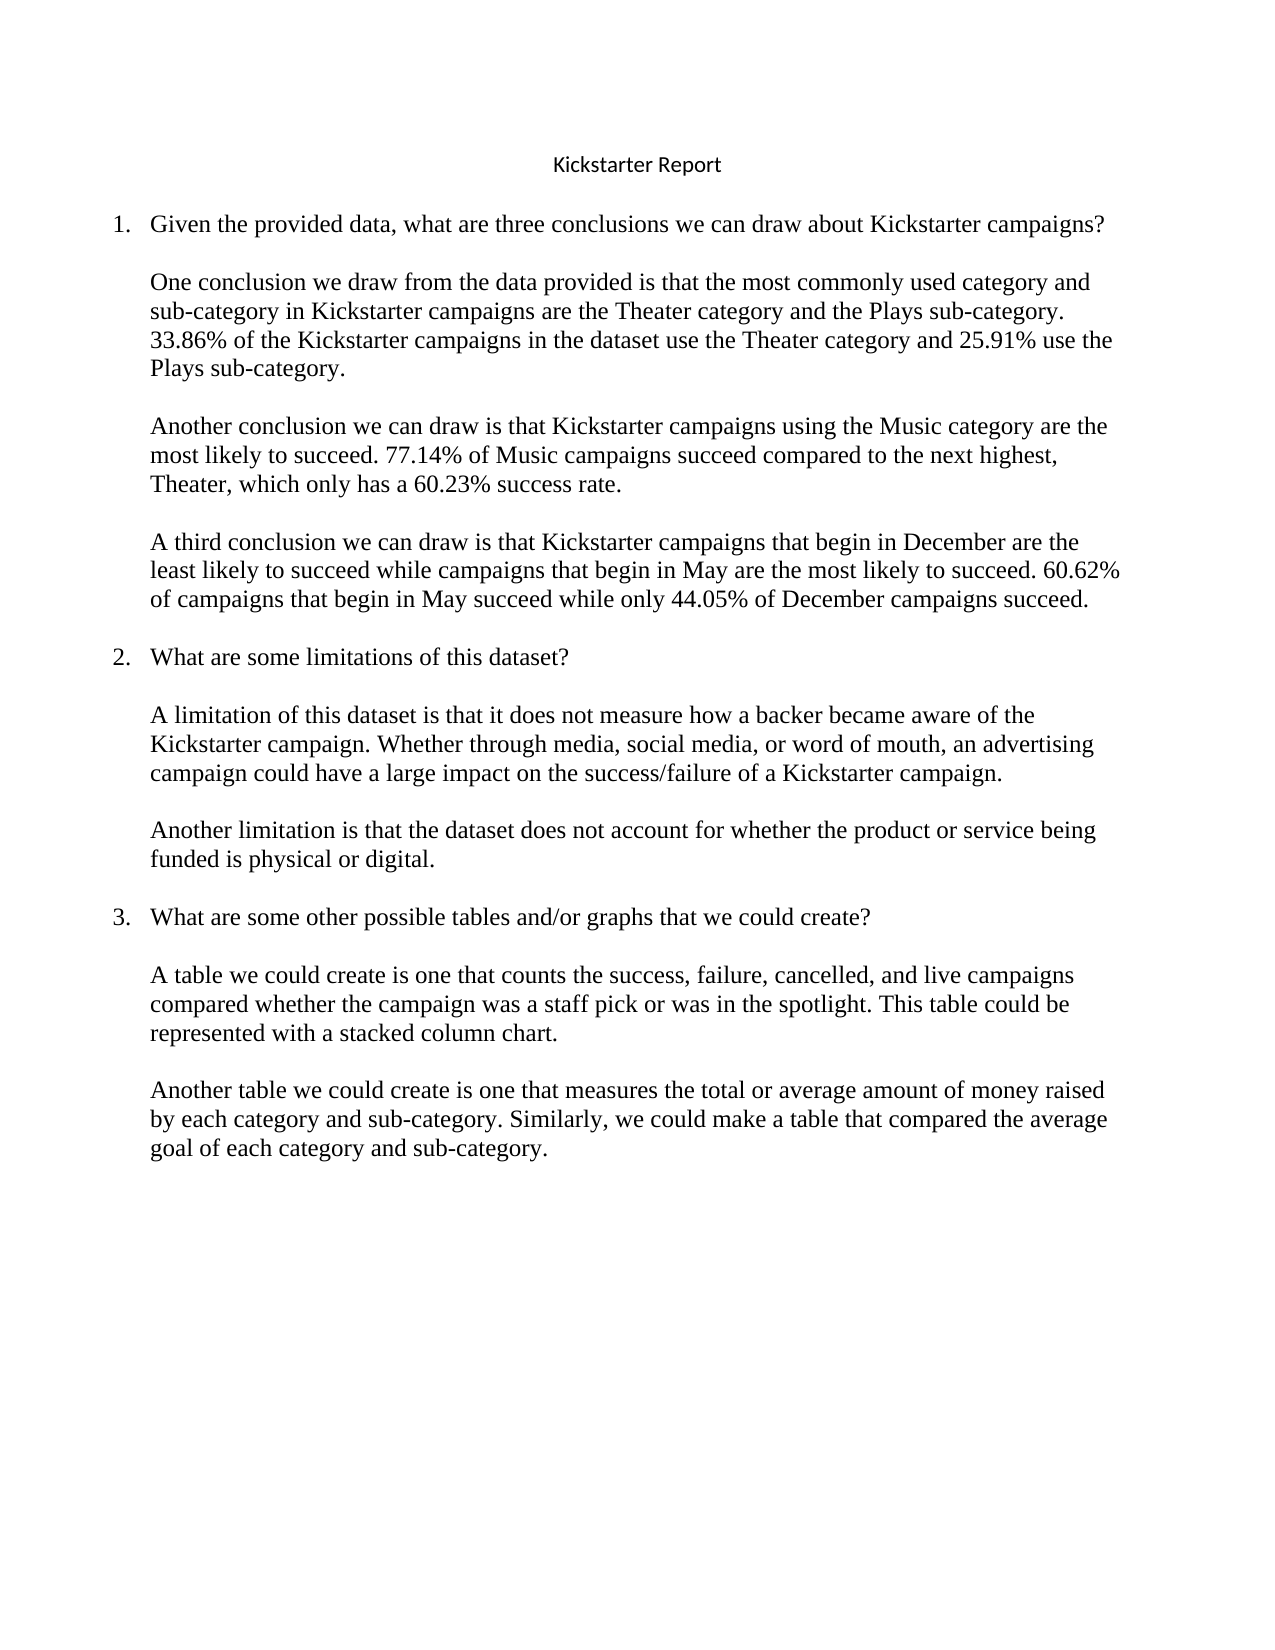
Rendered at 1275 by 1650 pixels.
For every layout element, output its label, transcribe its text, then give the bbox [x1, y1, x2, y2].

text A third conclusion we can draw is that Kickstarter campaigns that begin in December are the least likely to succeed while campaigns that begin in May are the most likely to succeed. 60.62% of campaigns that begin in May succeed while only 44.05% of December campaigns succeed. [150, 527, 1125, 613]
text Another limitation is that the dataset does not account for whether the product or service being funded is physical or digital. [150, 816, 1125, 873]
text A table we could create is one that counts the success, failure, cancelled, and live campaigns compared whether the campaign was a staff pick or was in the spotlight. This table could be represented with a stacked column chart. [150, 960, 1125, 1046]
text Another table we could create is one that measures the total or average amount of money raised by each category and sub-category. Similarly, we could make a table that compared the average goal of each category and sub-category. [150, 1076, 1125, 1162]
list What are some other possible tables and/or graphs that we could create? [112, 902, 1125, 931]
text A limitation of this dataset is that it does not measure how a backer became aware of the Kickstarter campaign. Whether through media, social media, or word of mouth, an advertising campaign could have a large impact on the success/failure of a Kickstarter campaign. [150, 700, 1125, 786]
text One conclusion we draw from the data provided is that the most commonly used category and sub-category in Kickstarter campaigns are the Theater category and the Plays sub-category. 33.86% of the Kickstarter campaigns in the dataset use the Theater category and 25.91% use the Plays sub-category. [150, 267, 1125, 382]
text Kickstarter Report [150, 150, 1125, 178]
list Given the provided data, what are three conclusions we can draw about Kickstarter campaigns? [112, 209, 1125, 238]
text Another conclusion we can draw is that Kickstarter campaigns using the Music category are the most likely to succeed. 77.14% of Music campaigns succeed compared to the next highest, Theater, which only has a 60.23% success rate. [150, 411, 1125, 498]
list What are some limitations of this dataset? [112, 642, 1125, 671]
